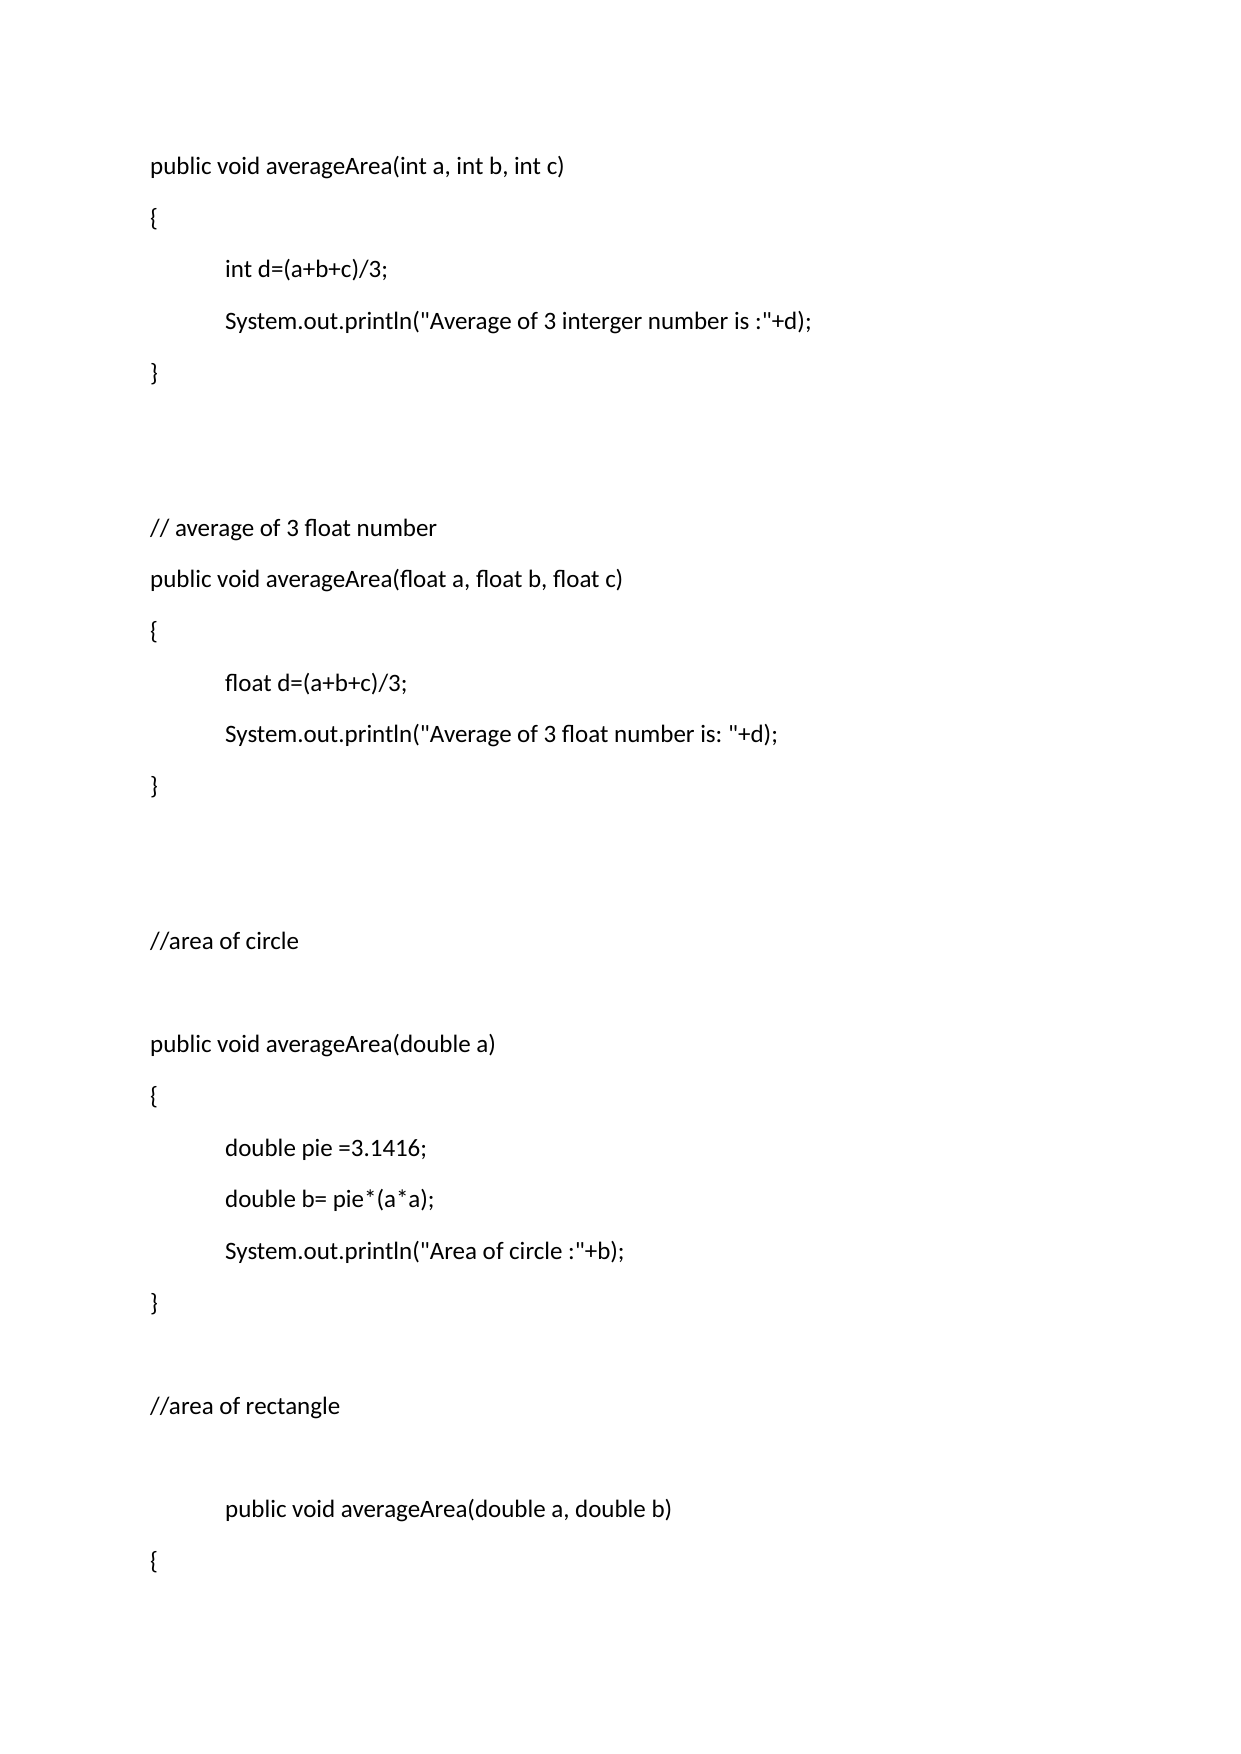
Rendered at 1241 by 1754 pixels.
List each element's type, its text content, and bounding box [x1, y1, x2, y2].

text { [150, 202, 1090, 232]
text { [150, 615, 1090, 646]
text { [150, 1080, 1090, 1111]
text //area of rectangle [150, 1390, 1090, 1421]
text double b= pie*(a*a); [150, 1183, 1090, 1214]
text float d=(a+b+c)/3; [150, 667, 1090, 697]
text System.out.println("Average of 3 interger number is :"+d); [150, 305, 1090, 336]
text // average of 3 float number [150, 512, 1090, 542]
text public void averageArea(double a) [150, 1028, 1090, 1059]
text } [150, 770, 1090, 801]
text } [150, 357, 1090, 387]
text int d=(a+b+c)/3; [150, 253, 1090, 284]
text double pie =3.1416; [150, 1132, 1090, 1162]
text { [150, 1545, 1090, 1576]
text public void averageArea(double a, double b) [150, 1493, 1090, 1524]
text public void averageArea(int a, int b, int c) [150, 150, 1090, 181]
text public void averageArea(float a, float b, float c) [150, 563, 1090, 594]
text System.out.println("Average of 3 float number is: "+d); [150, 718, 1090, 749]
text //area of circle [150, 925, 1090, 956]
text } [150, 1287, 1090, 1317]
text System.out.println("Area of circle :"+b); [150, 1235, 1090, 1266]
